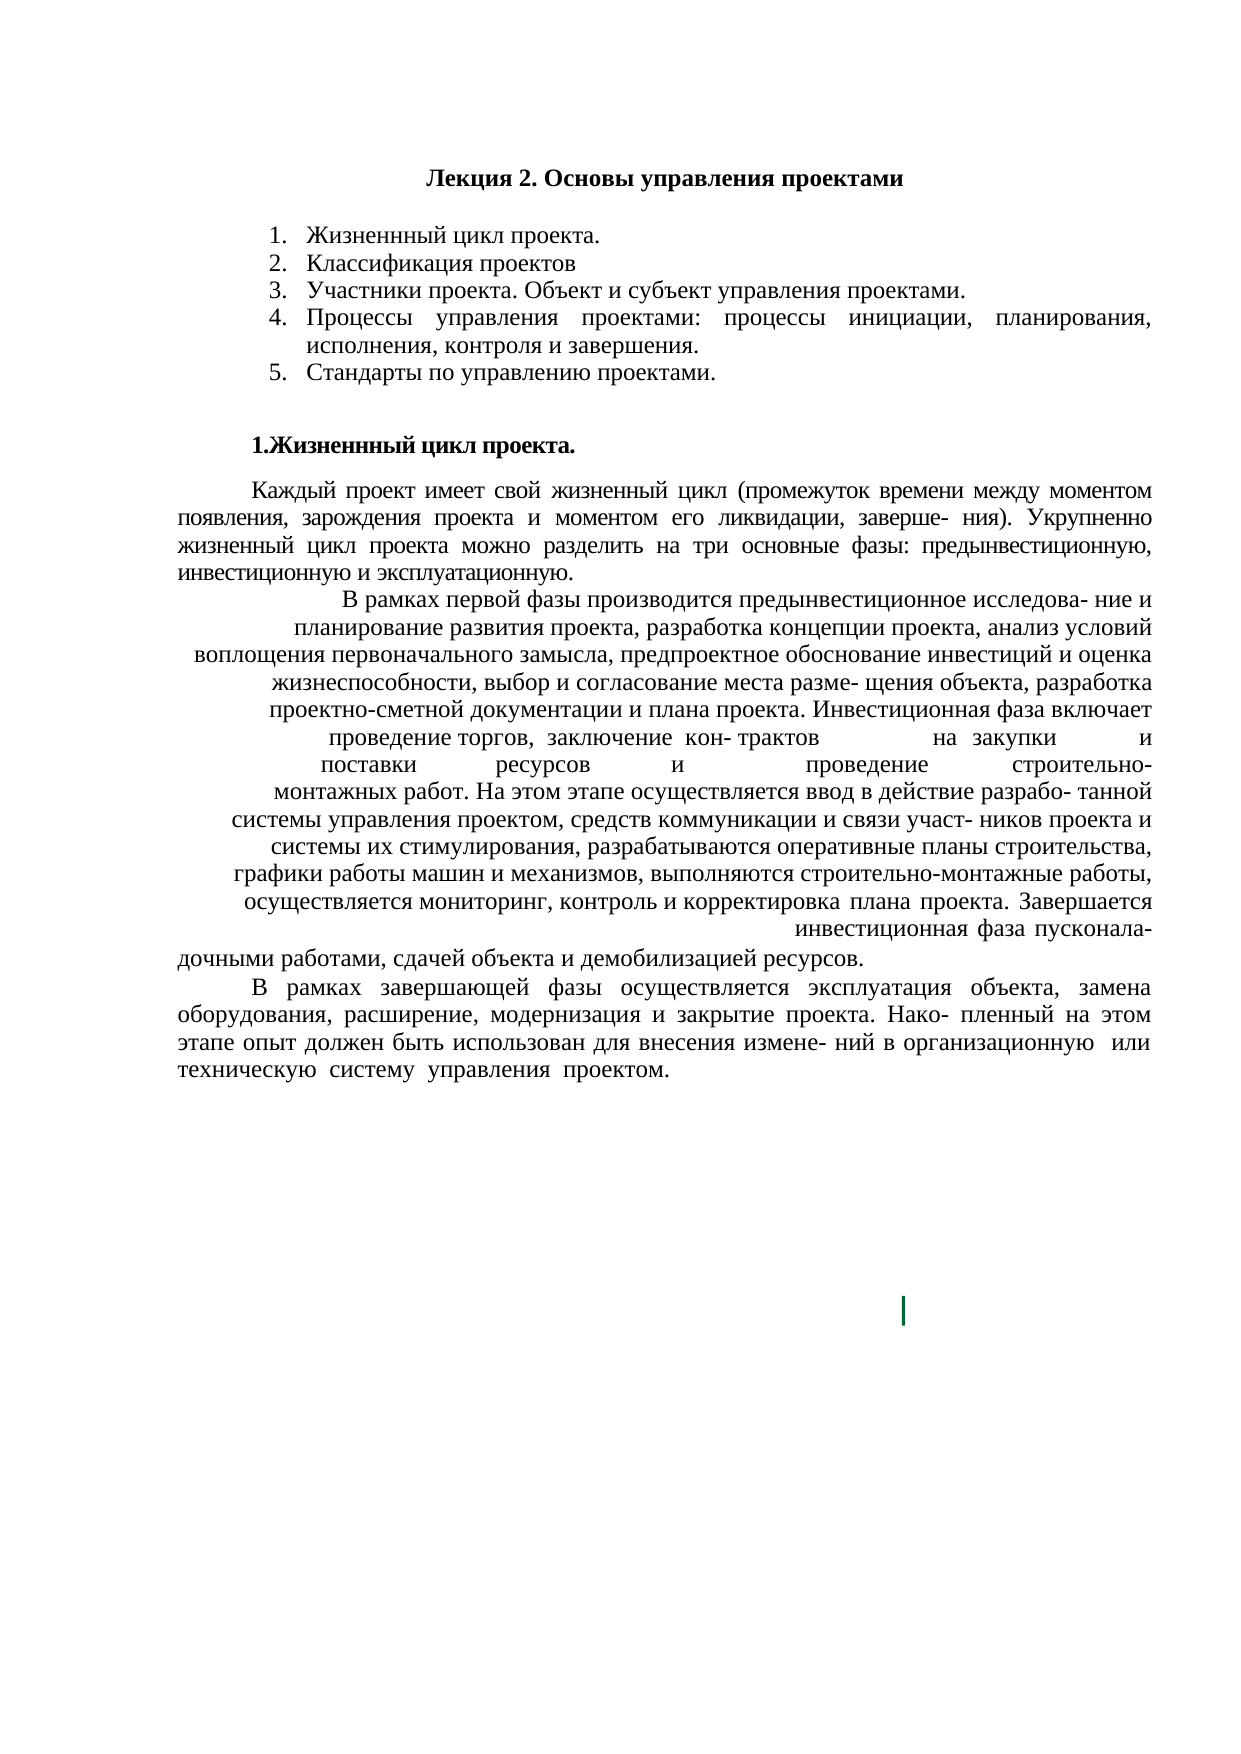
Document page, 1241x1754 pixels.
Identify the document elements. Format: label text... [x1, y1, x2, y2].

list Классификация проектов [269, 249, 1152, 276]
list Участники проекта. Объект и субъект управления проектами. [269, 277, 1152, 304]
list Процессы управления проектами: процессы инициации, планирования, исполнения, контроля и завершения. [269, 304, 1152, 359]
text В рамках завершающей фазы осуществляется эксплуатация объекта, замена оборудования, расширение, модернизация и закрытие проекта. Нако- пленный на этом этапе опыт должен быть использован для внесения измене- ний в организационную или техническую систему управления проектом. [177, 973, 1152, 1083]
subtitle Лекция 2. Основы управления проектами [154, 163, 1176, 192]
list Стандарты по управлению проектами. [269, 359, 1152, 386]
text Каждый проект имеет свой жизненный цикл (промежуток времени между моментом появления, зарождения проекта и моментом его ликвидации, заверше- ния). Укрупненно жизненный цикл проекта можно разделить на три основные фазы: предынвестиционную, инвестиционную и эксплуатационную. [177, 477, 1153, 586]
text 1.Жизненнный цикл проекта. [177, 431, 1153, 459]
text В рамках первой фазы производится предынвестиционное исследова- ние и планирование развития проекта, разработка концепции проекта, анализ условий воплощения первоначального замысла, предпроектное обоснование инвестиций и оценка жизнеспособности, выбор и согласование места разме- щения объекта, разработка проектно-сметной документации и плана проекта. Инвестиционная фаза включает проведение торгов, заключение кон- трактов на закупки и поставки ресурсов и проведение строительно- монтажных работ. На этом этапе осуществляется ввод в действие разрабо- танной системы управления проектом, средств коммуникации и связи участ- ников проекта и системы их стимулирования, разрабатываются оперативные планы строительства, графики работы машин и механизмов, выполняются строительно-монтажные работы, осуществляется мониторинг, контроль и корректировка плана проекта. Завершается инвестиционная фаза пусконала- [177, 586, 1152, 942]
list Жизненнный цикл проекта. [269, 222, 1152, 249]
text дочными работами, сдачей объекта и демобилизацией ресурсов. [177, 942, 1176, 973]
